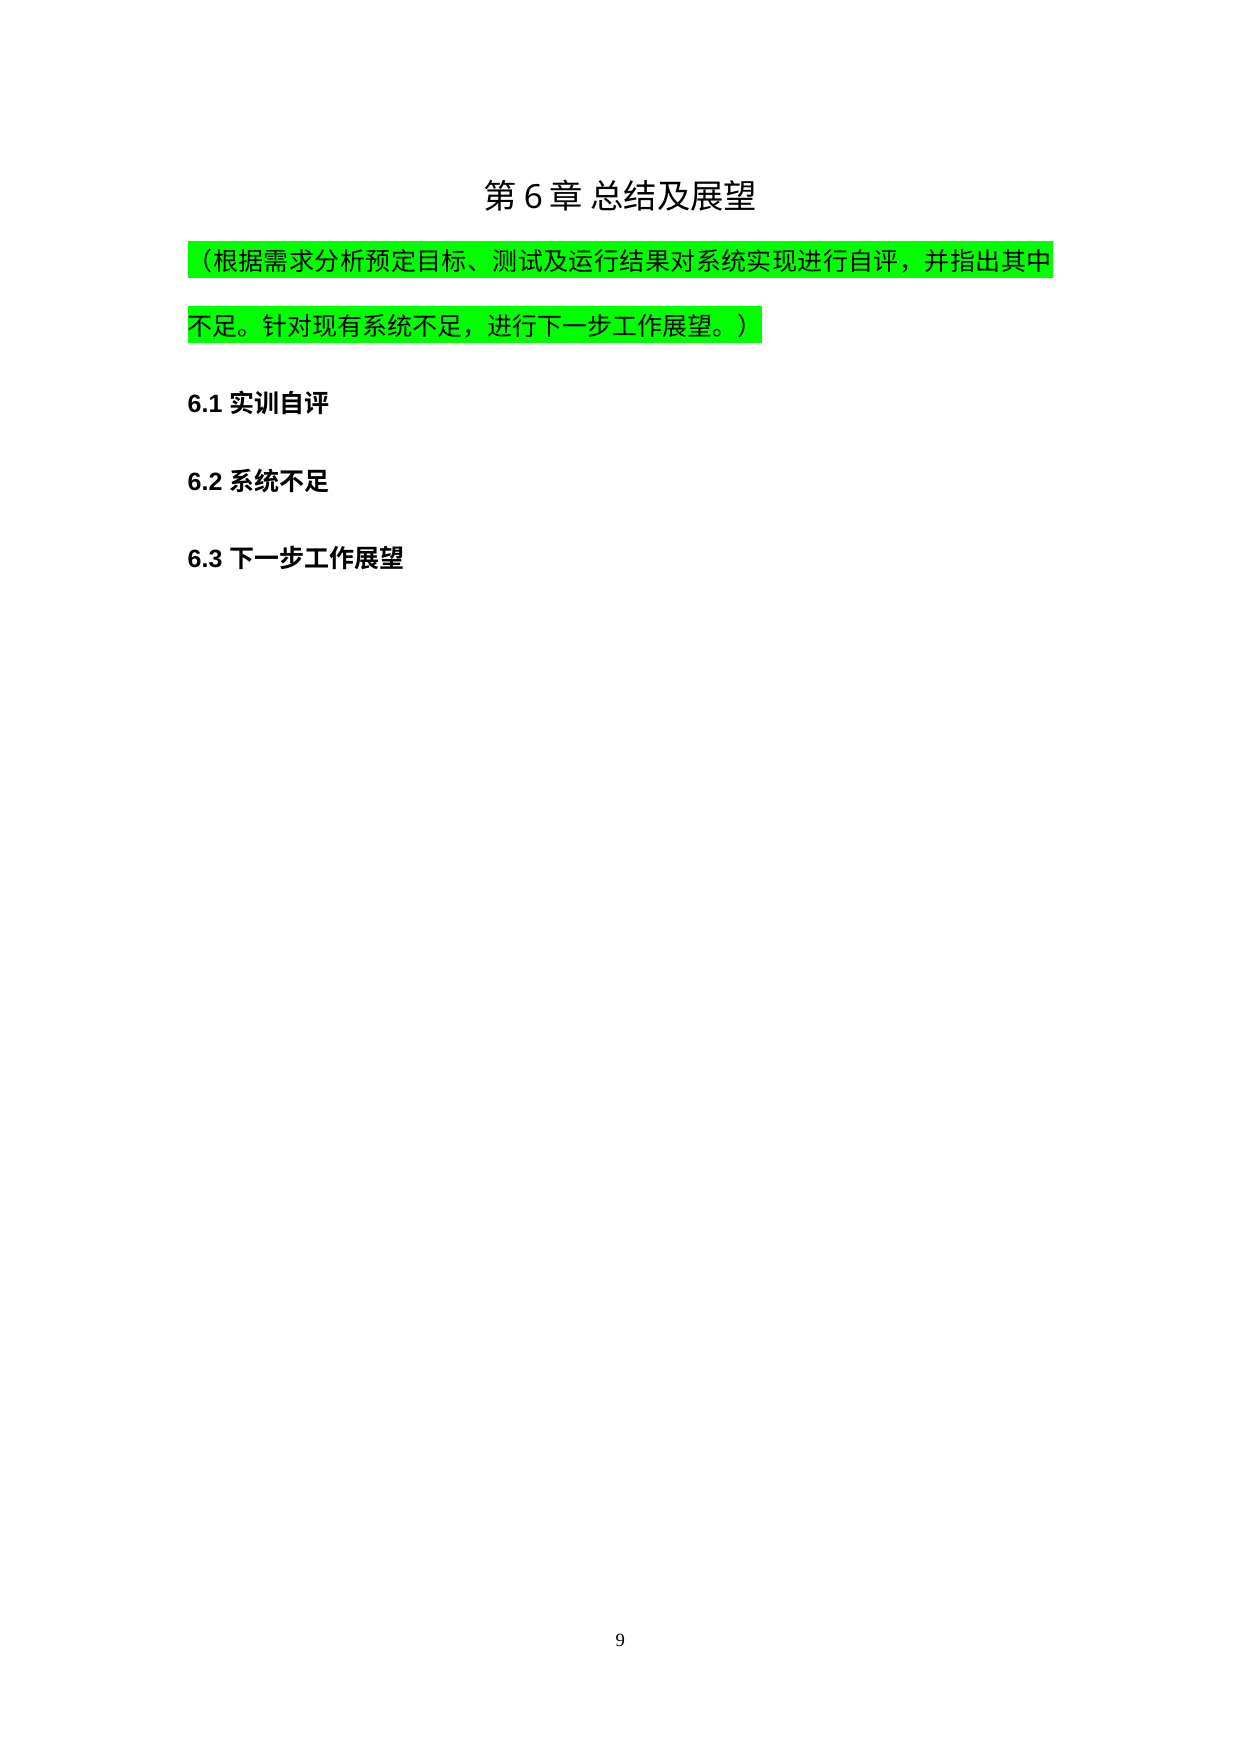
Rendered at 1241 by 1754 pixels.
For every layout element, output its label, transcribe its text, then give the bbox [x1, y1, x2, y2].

text 第6章 总结及展望 [187, 162, 1053, 227]
text （根据需求分析预定目标、测试及运行结果对系统实现进行自评，并指出其中不足。针对现有系统不足，进行下一步工作展望。） [187, 227, 1053, 357]
subtitle 6.2 系统不足 [187, 447, 1053, 512]
subtitle 6.3 下一步工作展望 [187, 524, 1053, 589]
subtitle 6.1 实训自评 [187, 369, 1053, 434]
